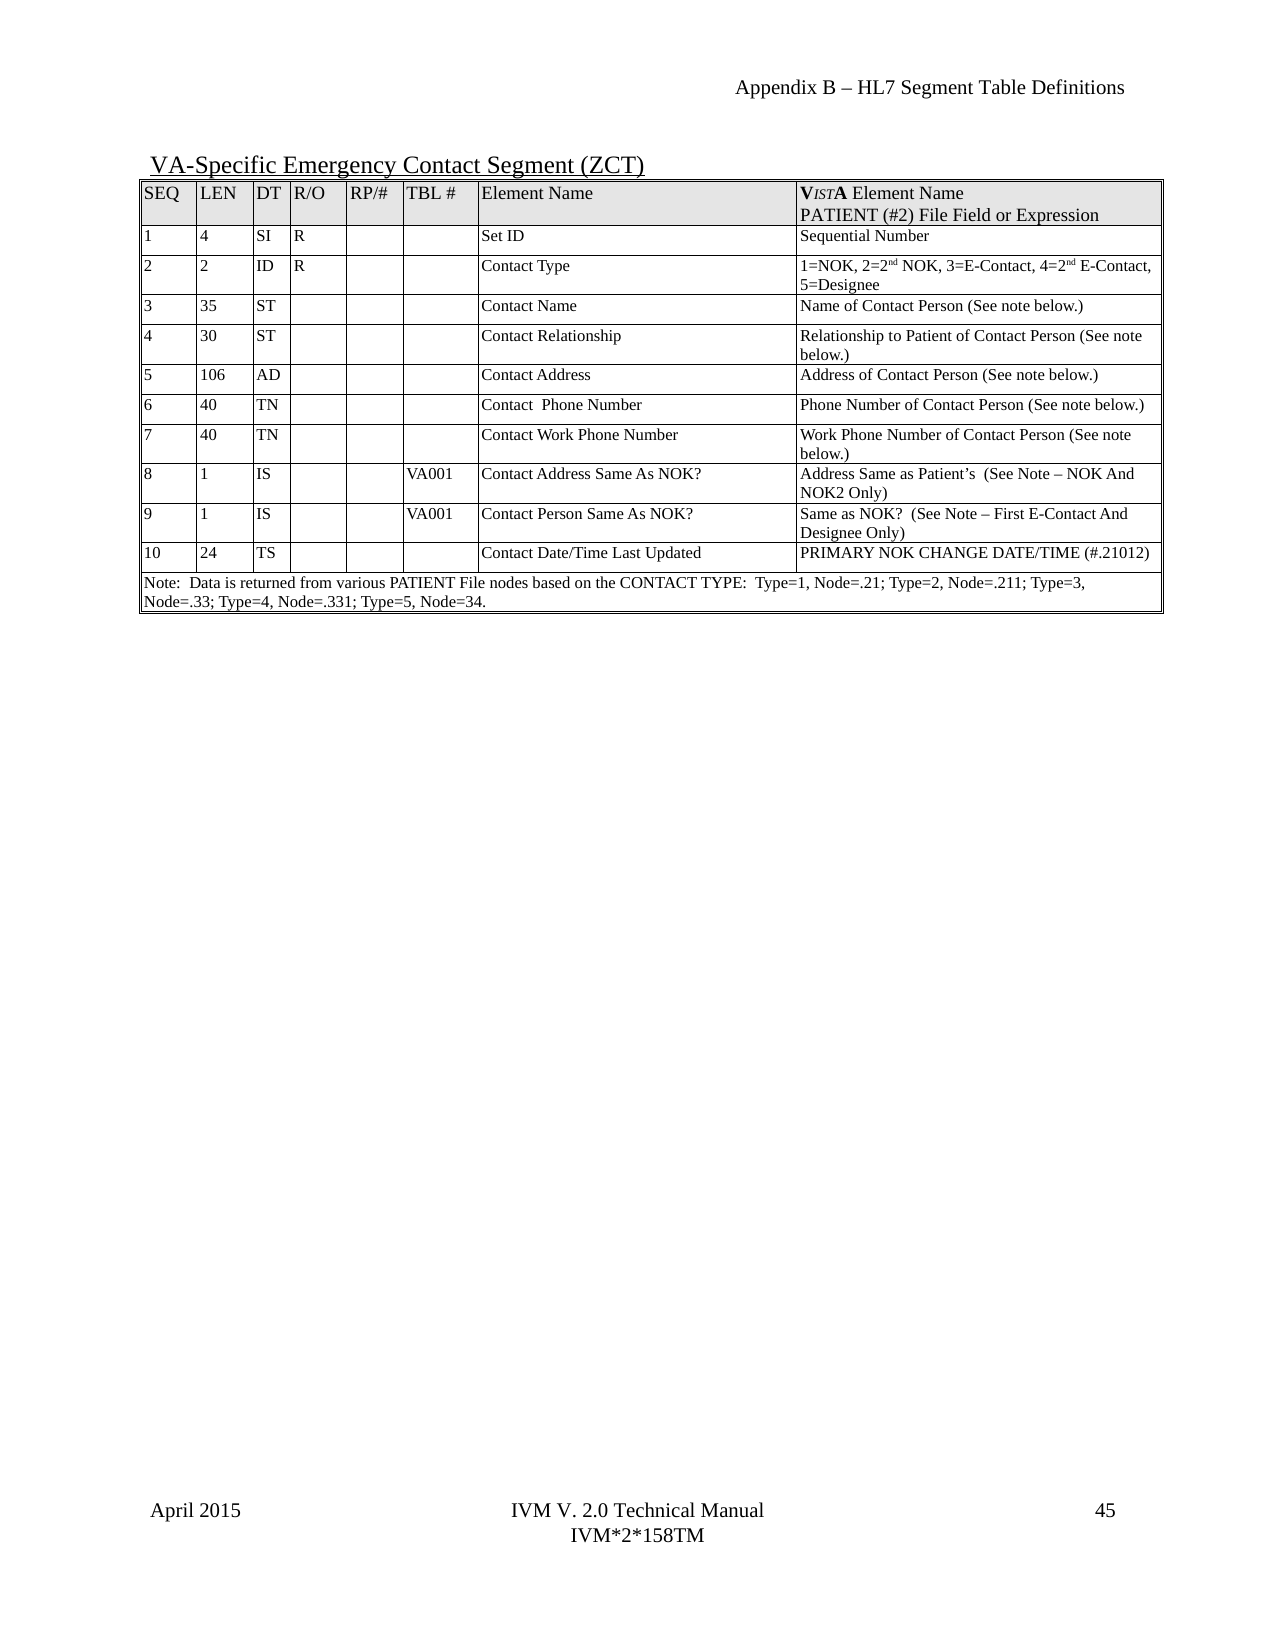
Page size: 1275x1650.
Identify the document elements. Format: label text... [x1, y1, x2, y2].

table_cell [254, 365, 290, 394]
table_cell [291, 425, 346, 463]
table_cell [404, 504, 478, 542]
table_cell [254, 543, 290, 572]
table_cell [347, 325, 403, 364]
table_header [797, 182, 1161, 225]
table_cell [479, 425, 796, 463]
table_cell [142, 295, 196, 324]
subtitle VA-Specific Emergency Contact Segment (ZCT) [150, 150, 1125, 179]
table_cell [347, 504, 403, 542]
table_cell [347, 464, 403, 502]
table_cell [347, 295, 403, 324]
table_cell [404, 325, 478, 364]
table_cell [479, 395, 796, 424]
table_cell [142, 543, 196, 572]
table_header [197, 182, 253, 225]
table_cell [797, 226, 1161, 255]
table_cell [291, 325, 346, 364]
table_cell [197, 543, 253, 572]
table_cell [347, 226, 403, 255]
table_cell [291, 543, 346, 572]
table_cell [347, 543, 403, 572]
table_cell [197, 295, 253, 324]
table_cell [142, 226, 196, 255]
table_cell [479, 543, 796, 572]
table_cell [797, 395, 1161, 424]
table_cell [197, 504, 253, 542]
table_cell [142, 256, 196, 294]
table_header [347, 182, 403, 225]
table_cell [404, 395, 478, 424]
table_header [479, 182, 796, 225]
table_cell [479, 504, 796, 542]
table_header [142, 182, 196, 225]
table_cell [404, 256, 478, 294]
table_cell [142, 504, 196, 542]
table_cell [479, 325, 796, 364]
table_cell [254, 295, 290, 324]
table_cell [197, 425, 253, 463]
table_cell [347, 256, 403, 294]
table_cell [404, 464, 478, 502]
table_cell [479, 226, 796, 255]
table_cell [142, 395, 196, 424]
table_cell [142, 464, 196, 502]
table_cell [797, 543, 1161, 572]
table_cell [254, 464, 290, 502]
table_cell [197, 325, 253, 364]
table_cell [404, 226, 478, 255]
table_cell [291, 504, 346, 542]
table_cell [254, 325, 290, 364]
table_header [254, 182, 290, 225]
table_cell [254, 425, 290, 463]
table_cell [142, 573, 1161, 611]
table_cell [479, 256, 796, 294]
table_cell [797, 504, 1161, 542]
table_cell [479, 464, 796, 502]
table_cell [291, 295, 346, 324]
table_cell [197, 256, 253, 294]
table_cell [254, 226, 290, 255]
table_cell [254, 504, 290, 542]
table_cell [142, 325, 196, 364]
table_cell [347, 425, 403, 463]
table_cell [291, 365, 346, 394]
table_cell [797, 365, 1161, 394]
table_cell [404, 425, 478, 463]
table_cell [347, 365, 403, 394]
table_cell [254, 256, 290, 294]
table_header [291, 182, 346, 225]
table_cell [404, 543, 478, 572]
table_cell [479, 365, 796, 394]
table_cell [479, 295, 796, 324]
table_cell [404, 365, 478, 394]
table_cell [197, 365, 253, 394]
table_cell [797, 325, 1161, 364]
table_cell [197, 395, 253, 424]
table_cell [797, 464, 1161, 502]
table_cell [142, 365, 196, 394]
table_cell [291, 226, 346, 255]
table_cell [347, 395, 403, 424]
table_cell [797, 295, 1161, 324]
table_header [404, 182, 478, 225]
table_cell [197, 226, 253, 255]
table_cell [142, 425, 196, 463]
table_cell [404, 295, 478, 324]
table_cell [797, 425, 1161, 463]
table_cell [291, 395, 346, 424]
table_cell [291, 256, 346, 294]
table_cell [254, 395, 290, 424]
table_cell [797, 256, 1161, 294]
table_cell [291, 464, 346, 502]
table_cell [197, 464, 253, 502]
